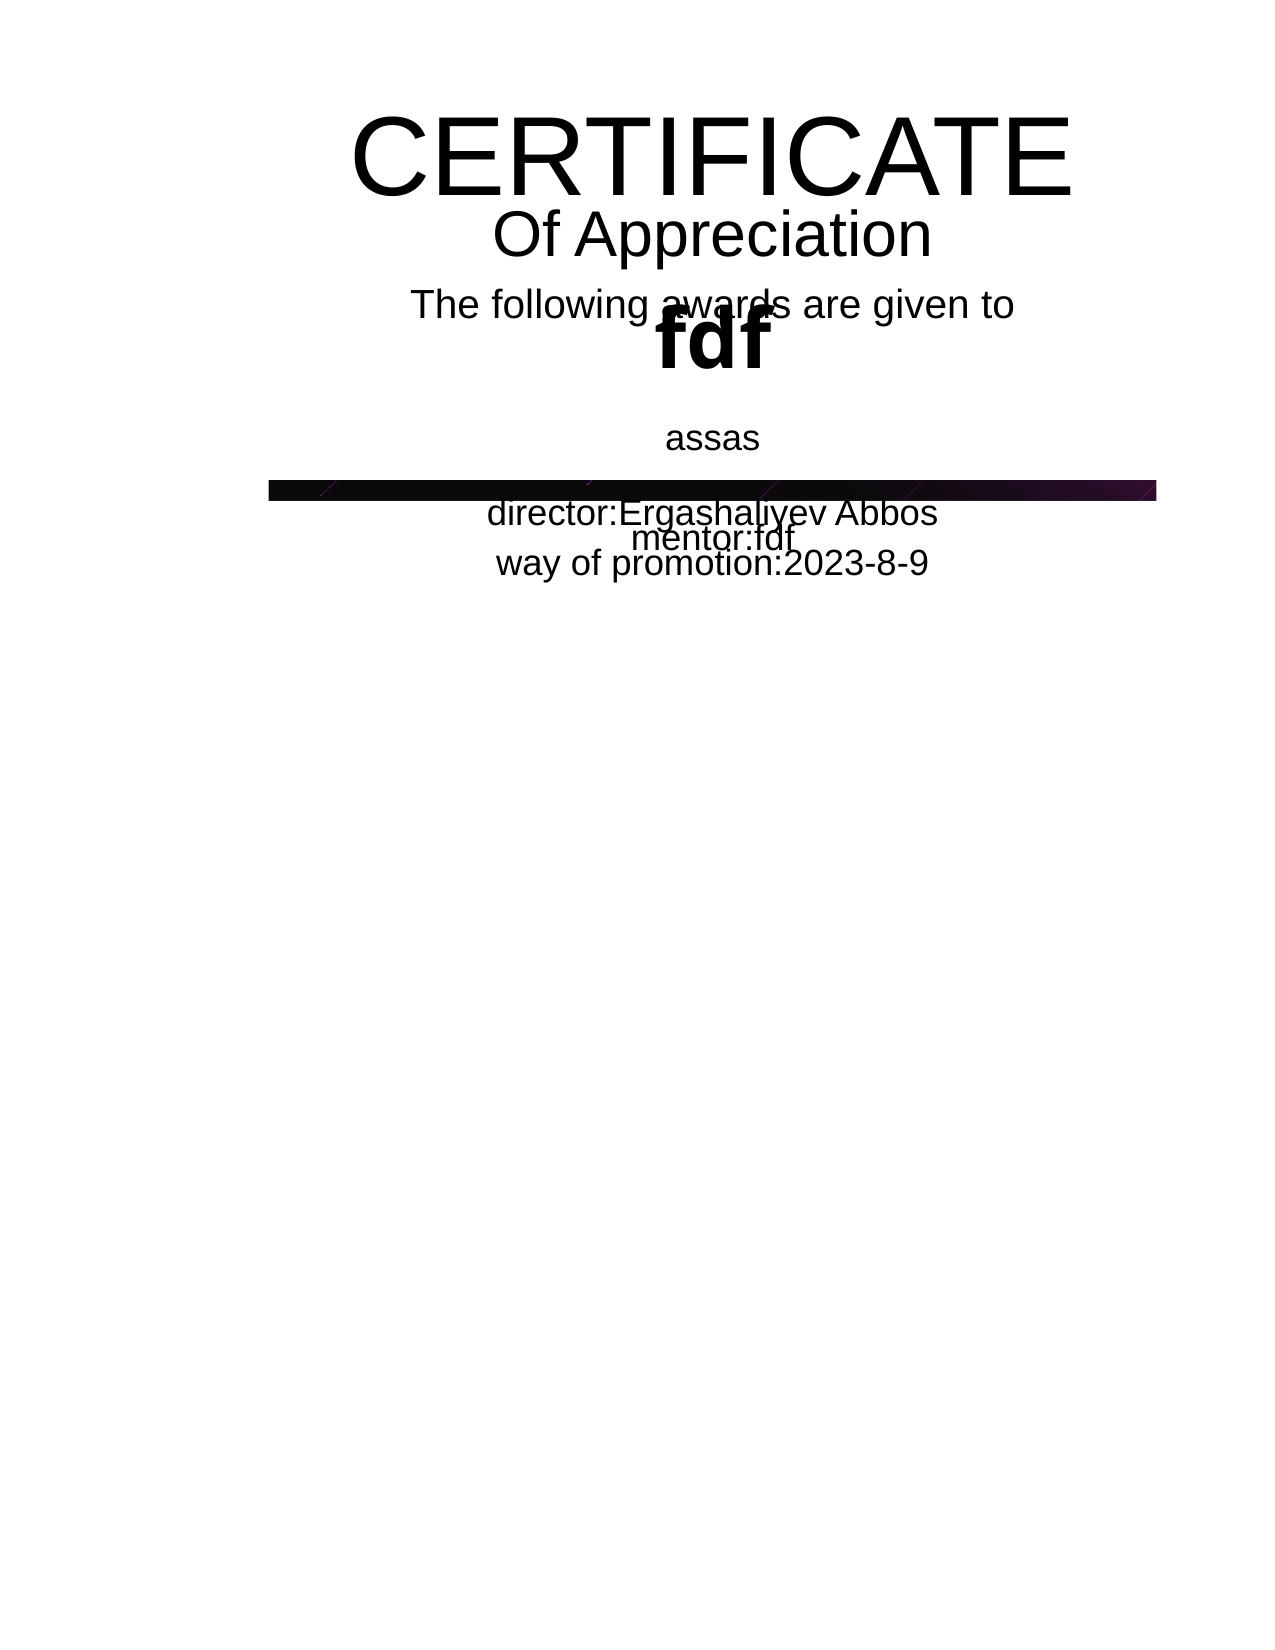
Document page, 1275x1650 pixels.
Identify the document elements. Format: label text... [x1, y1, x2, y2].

text way of promotion:2023-8-9 [617, 555, 1275, 580]
text director:Ergashaliyev Abbos [150, 505, 669, 530]
text Of Appreciation [150, 236, 621, 261]
text The following awards are given to [150, 298, 642, 323]
text fdf [150, 348, 1275, 373]
text mentor:fdf [790, 530, 1275, 555]
text The following awards are given to [891, 298, 1275, 323]
text way of promotion:2023-8-9 [150, 555, 622, 580]
text CERTIFICATE [150, 175, 1275, 200]
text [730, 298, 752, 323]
text Of Appreciation [663, 236, 1275, 261]
text mentor:fdf [150, 530, 789, 555]
text assas [150, 430, 1275, 455]
text director:Ergashaliyev Abbos [790, 505, 1275, 530]
text director:Ergashaliyev Abbos [663, 505, 758, 530]
text The following awards are given to [760, 298, 888, 323]
